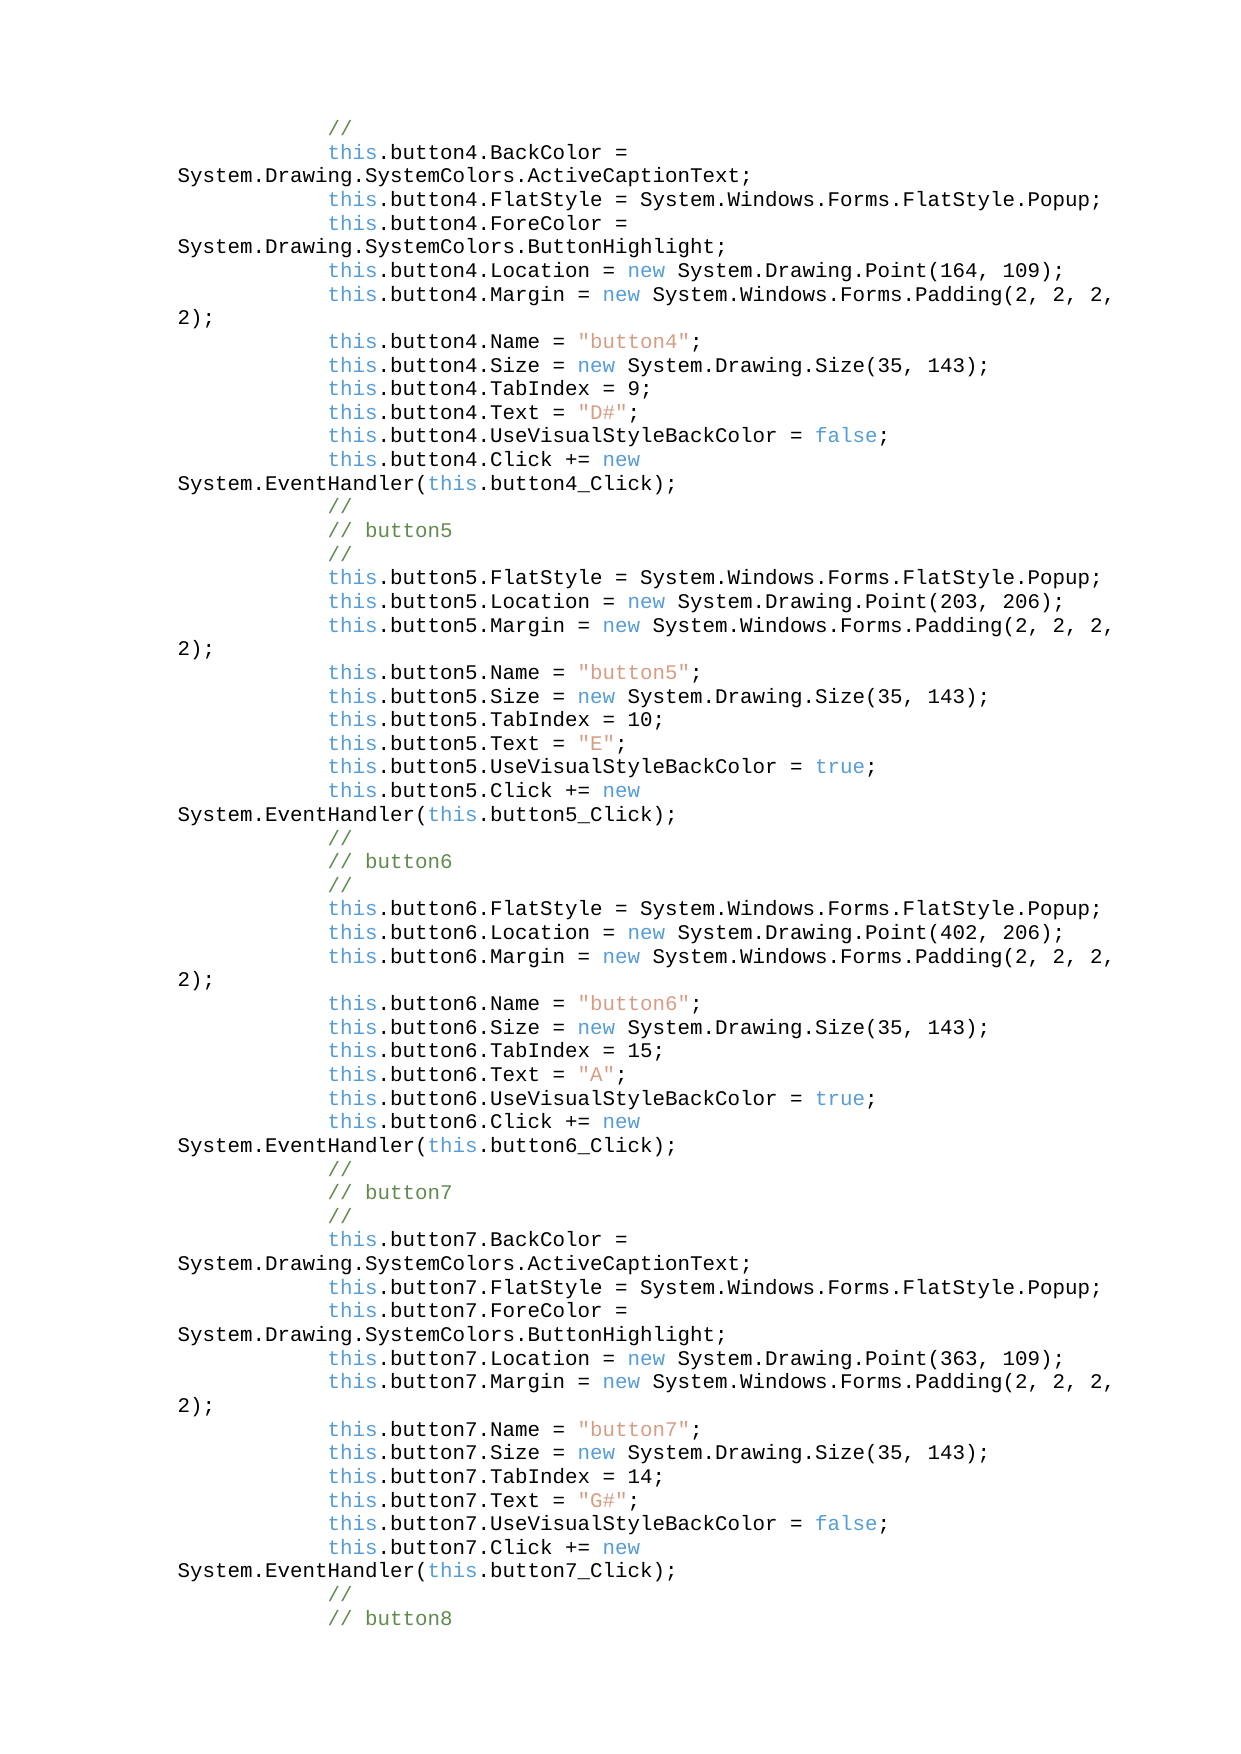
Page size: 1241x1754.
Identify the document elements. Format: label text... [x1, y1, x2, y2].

text // [177, 284, 1152, 307]
text // button5 [177, 686, 1152, 709]
text // [177, 236, 1152, 260]
text this.button3.Click += new System.EventHandler(this.button3_Click); [177, 189, 1152, 236]
text this.button6.Size = new System.Drawing.Size(35, 143); [177, 1182, 1152, 1206]
text this.button6.TabIndex = 15; [177, 1206, 1152, 1229]
text this.button5.UseVisualStyleBackColor = true; [177, 922, 1152, 946]
text this.button6.Name = "button6"; [177, 1158, 1152, 1182]
text // [177, 709, 1152, 733]
text this.button4.Name = "button4"; [177, 496, 1152, 520]
text this.button6.UseVisualStyleBackColor = true; [177, 1253, 1152, 1277]
text // button7 [177, 1348, 1152, 1371]
text // [177, 1040, 1152, 1064]
text this.button4.UseVisualStyleBackColor = false; [177, 591, 1152, 615]
text this.button5.Name = "button5"; [177, 827, 1152, 851]
text this.button4.BackColor = System.Drawing.SystemColors.ActiveCaptionText; [177, 307, 1152, 354]
text this.button3.TabIndex = 8; [177, 118, 1152, 142]
text this.button5.Text = "E"; [177, 898, 1152, 922]
text this.button7.Margin = new System.Windows.Forms.Padding(2, 2, 2, 2); [177, 1537, 1152, 1584]
text this.button5.Location = new System.Drawing.Point(203, 206); [177, 757, 1152, 780]
text this.button4.Click += new System.EventHandler(this.button4_Click); [177, 615, 1152, 662]
text this.button5.Click += new System.EventHandler(this.button5_Click); [177, 946, 1152, 993]
text this.button4.Size = new System.Drawing.Size(35, 143); [177, 520, 1152, 544]
text // button6 [177, 1017, 1152, 1040]
text this.button4.FlatStyle = System.Windows.Forms.FlatStyle.Popup; [177, 354, 1152, 378]
text this.button6.Click += new System.EventHandler(this.button6_Click); [177, 1277, 1152, 1324]
text this.button5.FlatStyle = System.Windows.Forms.FlatStyle.Popup; [177, 733, 1152, 757]
text this.button3.UseVisualStyleBackColor = true; [177, 165, 1152, 189]
text this.button7.Size = new System.Drawing.Size(35, 143); [177, 1608, 1152, 1631]
text this.button6.Text = "A"; [177, 1229, 1152, 1253]
text // [177, 993, 1152, 1017]
text this.button5.Margin = new System.Windows.Forms.Padding(2, 2, 2, 2); [177, 780, 1152, 827]
text this.button4.Text = "D#"; [177, 567, 1152, 591]
text this.button7.FlatStyle = System.Windows.Forms.FlatStyle.Popup; [177, 1442, 1152, 1466]
text // button4 [177, 260, 1152, 284]
text this.button7.ForeColor = System.Drawing.SystemColors.ButtonHighlight; [177, 1466, 1152, 1513]
text // [177, 1371, 1152, 1395]
text this.button6.FlatStyle = System.Windows.Forms.FlatStyle.Popup; [177, 1064, 1152, 1088]
text this.button5.TabIndex = 10; [177, 875, 1152, 898]
text this.button4.ForeColor = System.Drawing.SystemColors.ButtonHighlight; [177, 378, 1152, 426]
text this.button6.Margin = new System.Windows.Forms.Padding(2, 2, 2, 2); [177, 1111, 1152, 1158]
text this.button4.Margin = new System.Windows.Forms.Padding(2, 2, 2, 2); [177, 449, 1152, 496]
text this.button4.TabIndex = 9; [177, 544, 1152, 567]
text this.button7.Location = new System.Drawing.Point(363, 109); [177, 1513, 1152, 1537]
text this.button6.Location = new System.Drawing.Point(402, 206); [177, 1088, 1152, 1111]
text this.button3.Text = "D"; [177, 142, 1152, 165]
text this.button4.Location = new System.Drawing.Point(164, 109); [177, 426, 1152, 449]
text this.button7.BackColor = System.Drawing.SystemColors.ActiveCaptionText; [177, 1395, 1152, 1442]
text // [177, 1324, 1152, 1348]
text this.button5.Size = new System.Drawing.Size(35, 143); [177, 851, 1152, 875]
text this.button7.Name = "button7"; [177, 1584, 1152, 1608]
text // [177, 662, 1152, 686]
